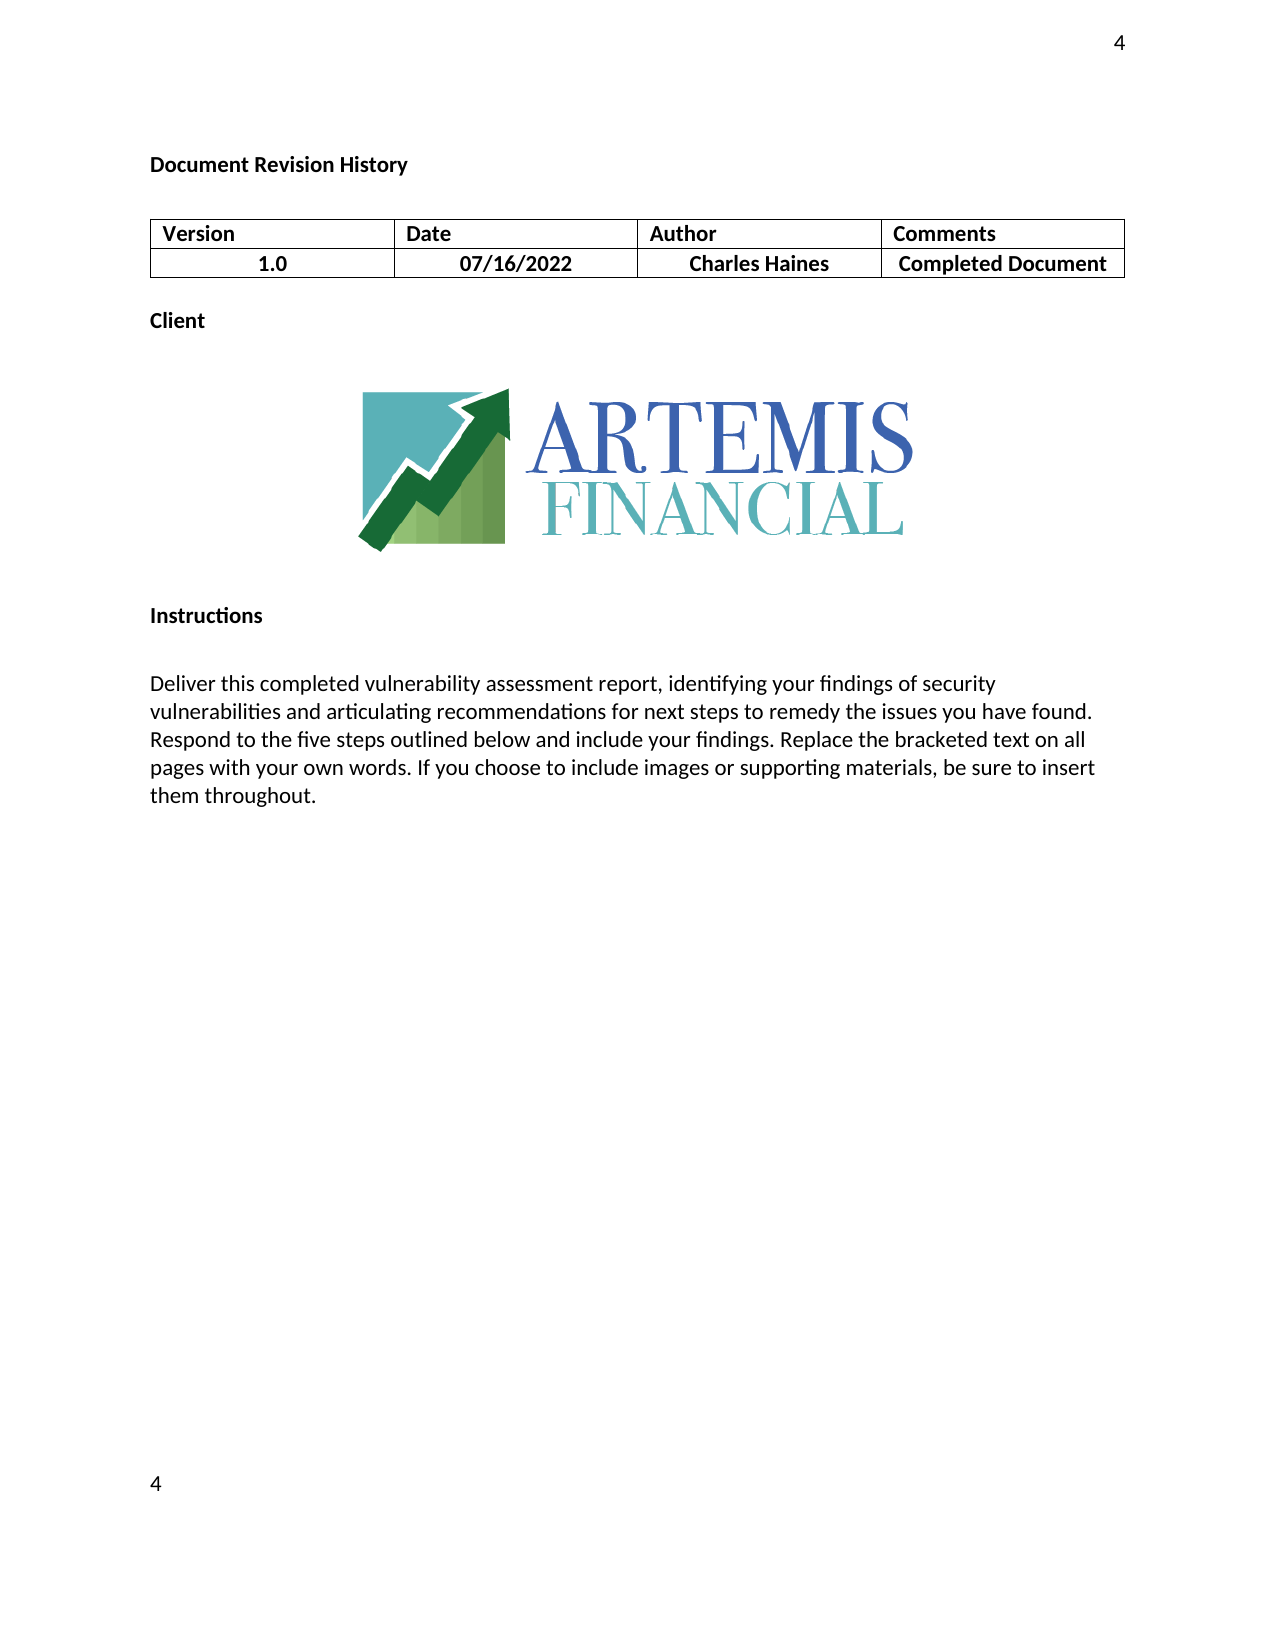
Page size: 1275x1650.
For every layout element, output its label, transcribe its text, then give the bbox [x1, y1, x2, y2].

subtitle Document Revision History [150, 150, 1125, 178]
subtitle Client [150, 306, 1125, 334]
table_header Version [151, 220, 394, 248]
picture [346, 374, 929, 573]
text Deliver this completed vulnerability assessment report, identifying your findings of security vulnerabilities and articulating recommendations for next steps to remedy the issues you have found. [150, 669, 1125, 726]
table_cell Completed Document [882, 249, 1124, 277]
table_cell Charles Haines [638, 249, 881, 277]
table_cell 07/16/2022 [395, 249, 637, 277]
text Respond to the five steps outlined below and include your findings. Replace the bracketed text on all pages with your own words. If you choose to include images or supporting materials, be sure to insert them throughout. [150, 726, 1125, 809]
table_header Comments [882, 220, 1124, 248]
table_header Date [395, 220, 637, 248]
table_header Author [638, 220, 881, 248]
subtitle Instructions [150, 601, 1125, 629]
table_cell 1.0 [151, 249, 394, 277]
